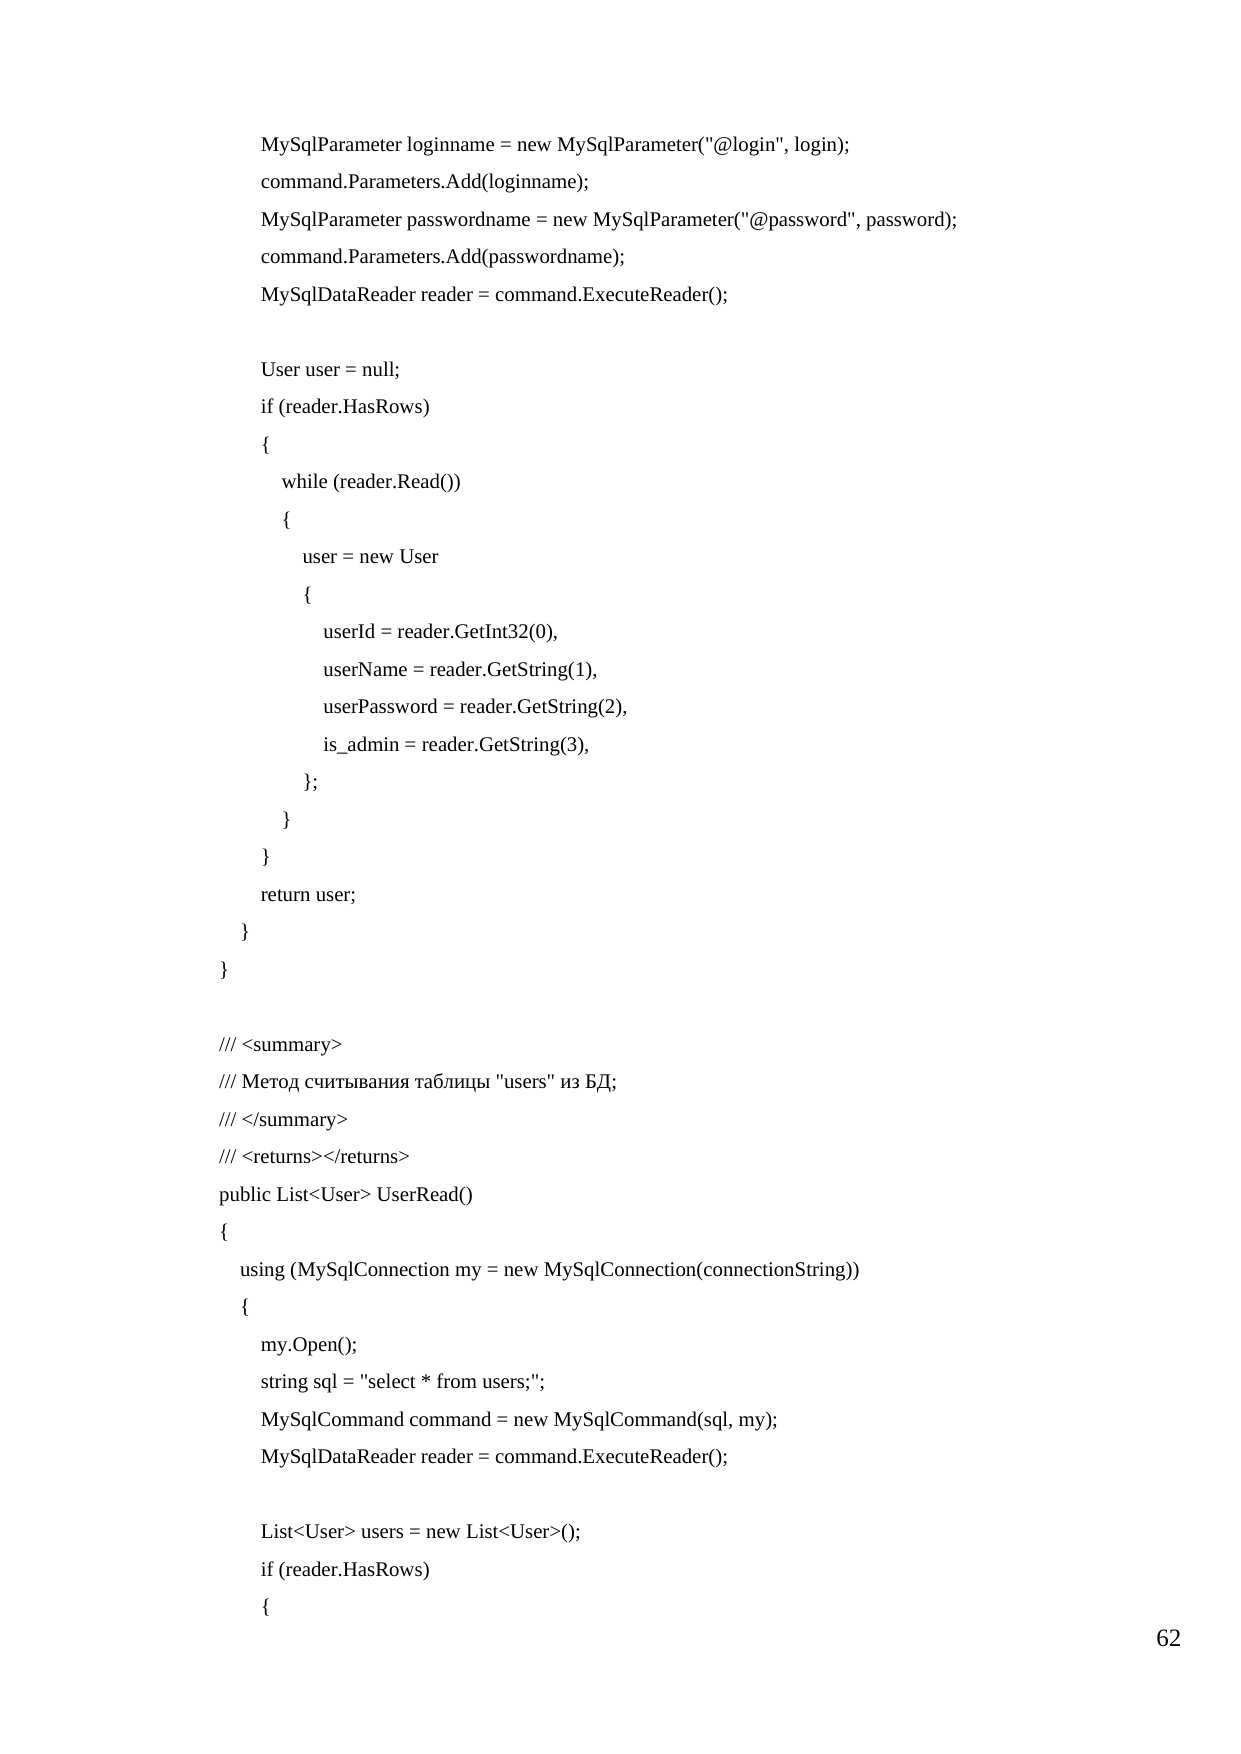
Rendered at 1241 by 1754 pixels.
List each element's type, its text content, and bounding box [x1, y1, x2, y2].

text MySqlDataReader reader = command.ExecuteReader(); [177, 1431, 1181, 1468]
text while (reader.Read()) [177, 456, 1181, 493]
text } [177, 793, 1181, 831]
text userId = reader.GetInt32(0), [177, 606, 1181, 643]
text my.Open(); [177, 1318, 1181, 1356]
text /// Метод считывания таблицы "users" из БД; [177, 1056, 1181, 1093]
text using (MySqlConnection my = new MySqlConnection(connectionString)) [177, 1243, 1181, 1281]
text { [177, 1581, 1181, 1618]
text userName = reader.GetString(1), [177, 643, 1181, 681]
text user = new User [177, 531, 1181, 568]
text if (reader.HasRows) [177, 381, 1181, 418]
text MySqlParameter loginname = new MySqlParameter("@login", login); [177, 118, 1181, 156]
text userPassword = reader.GetString(2), [177, 681, 1181, 718]
text MySqlDataReader reader = command.ExecuteReader(); [177, 268, 1181, 306]
text { [177, 493, 1181, 531]
text string sql = "select * from users;"; [177, 1356, 1181, 1393]
text MySqlCommand command = new MySqlCommand(sql, my); [177, 1393, 1181, 1431]
text } [177, 906, 1181, 943]
text is_admin = reader.GetString(3), [177, 718, 1181, 756]
text }; [177, 756, 1181, 793]
text public List<User> UserRead() [177, 1168, 1181, 1206]
text /// <summary> [177, 1018, 1181, 1056]
text } [177, 831, 1181, 868]
text if (reader.HasRows) [177, 1543, 1181, 1581]
text /// </summary> [177, 1093, 1181, 1131]
text { [177, 1281, 1181, 1318]
text { [177, 1206, 1181, 1243]
text MySqlParameter passwordname = new MySqlParameter("@password", password); [177, 193, 1181, 231]
text { [177, 568, 1181, 606]
text User user = null; [177, 343, 1181, 381]
text command.Parameters.Add(passwordname); [177, 231, 1181, 268]
text List<User> users = new List<User>(); [177, 1506, 1181, 1543]
text { [177, 418, 1181, 456]
text } [177, 943, 1181, 981]
text command.Parameters.Add(loginname); [177, 156, 1181, 193]
text /// <returns></returns> [177, 1131, 1181, 1168]
text return user; [177, 868, 1181, 906]
